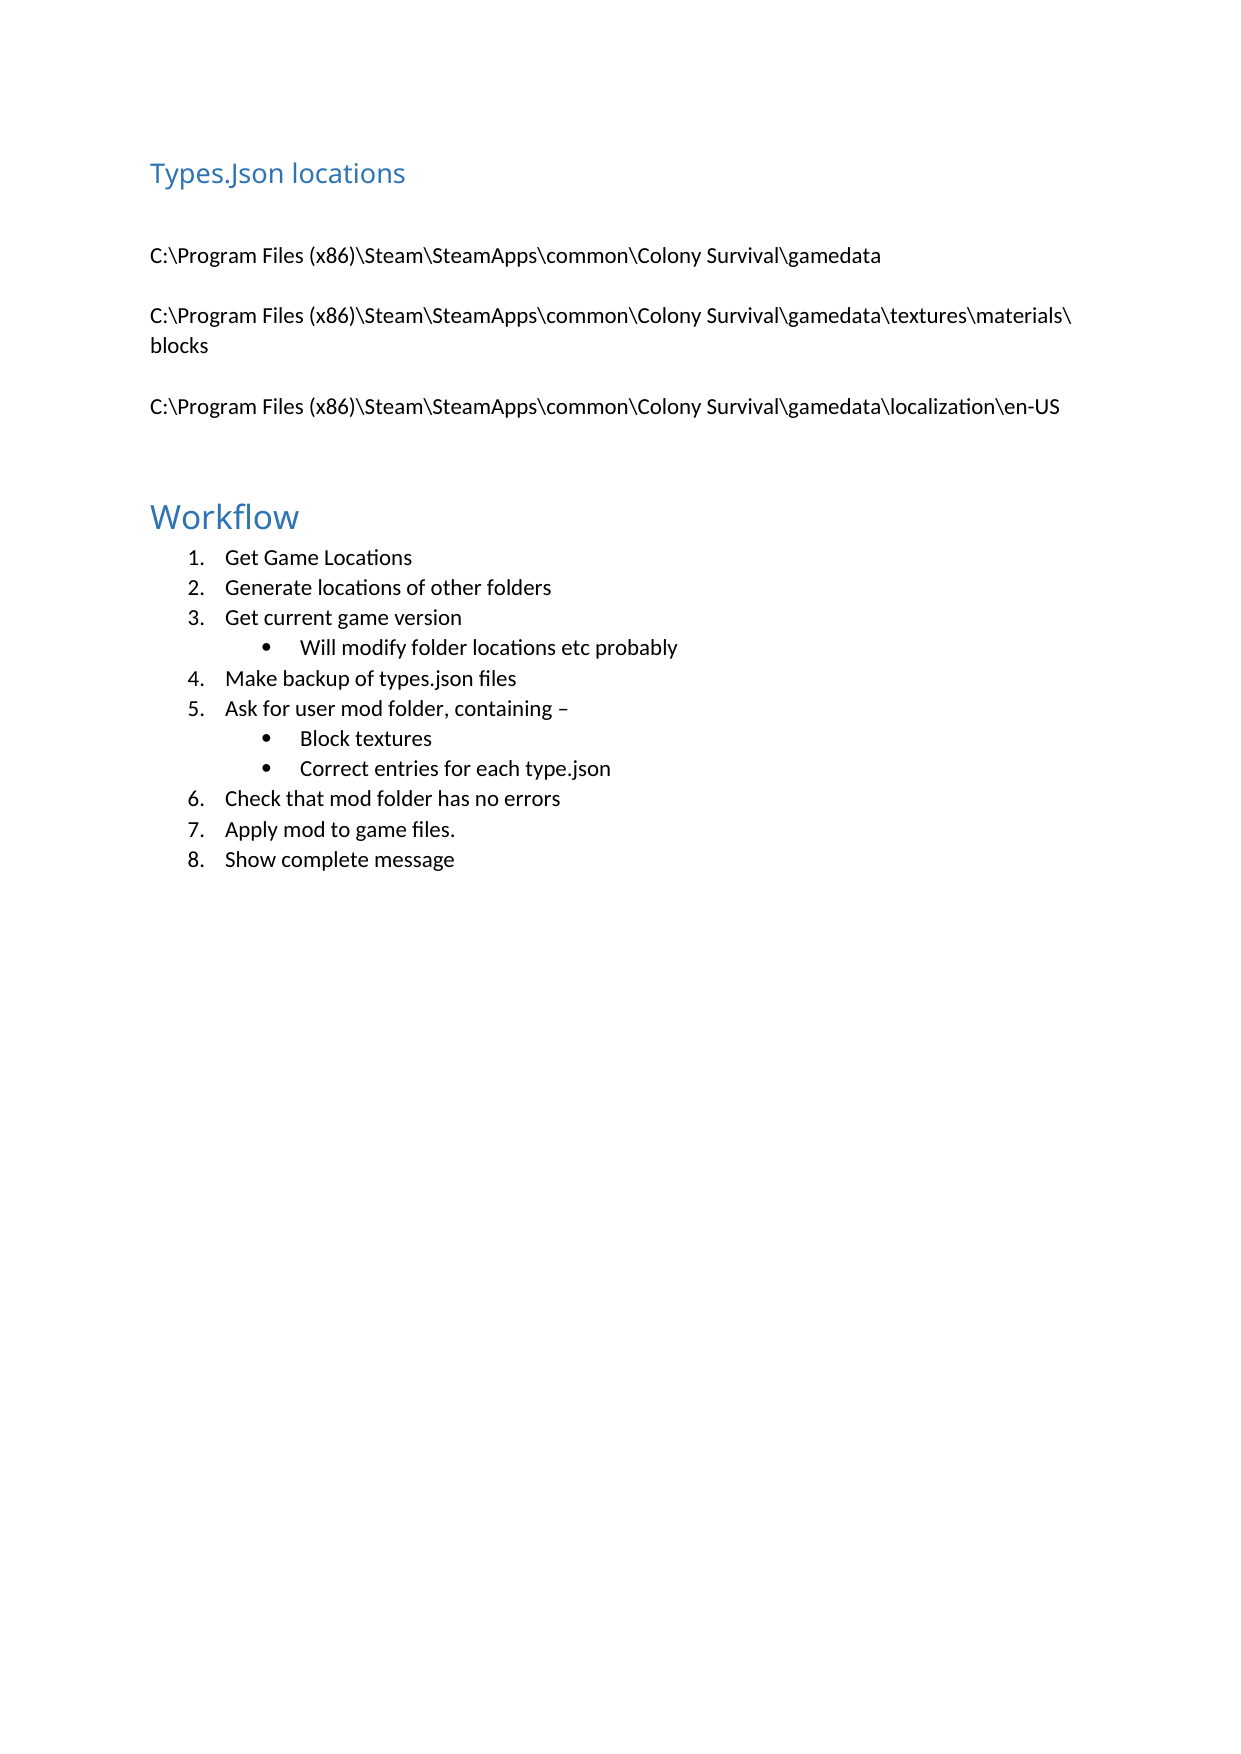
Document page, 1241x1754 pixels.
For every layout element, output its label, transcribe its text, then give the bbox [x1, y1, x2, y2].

list Show complete message [187, 845, 1090, 873]
list Will modify folder locations etc probably [262, 633, 1090, 662]
subtitle Types.Json locations [150, 154, 1090, 191]
list Get Game Locations [187, 543, 1090, 571]
list Check that mod folder has no errors [187, 784, 1090, 813]
subtitle Workflow [150, 494, 1090, 539]
list Ask for user mod folder, containing – [187, 694, 1090, 722]
list Block textures [262, 724, 1090, 752]
list Make backup of types.json files [187, 664, 1090, 692]
text C:\Program Files (x86)\Steam\SteamApps\common\Colony Survival\gamedata C:\Program Files (x86)\Steam\SteamApps\common\Colony Survival\gamedata\textures\materials\blocks C:\Program Files (x86)\Steam\SteamApps\common\Colony Survival\gamedata\localization\en-US [150, 241, 1090, 420]
list Get current game version [187, 603, 1090, 631]
list Generate locations of other folders [187, 573, 1090, 601]
list Correct entries for each type.json [262, 754, 1090, 782]
list Apply mod to game files. [187, 815, 1090, 843]
